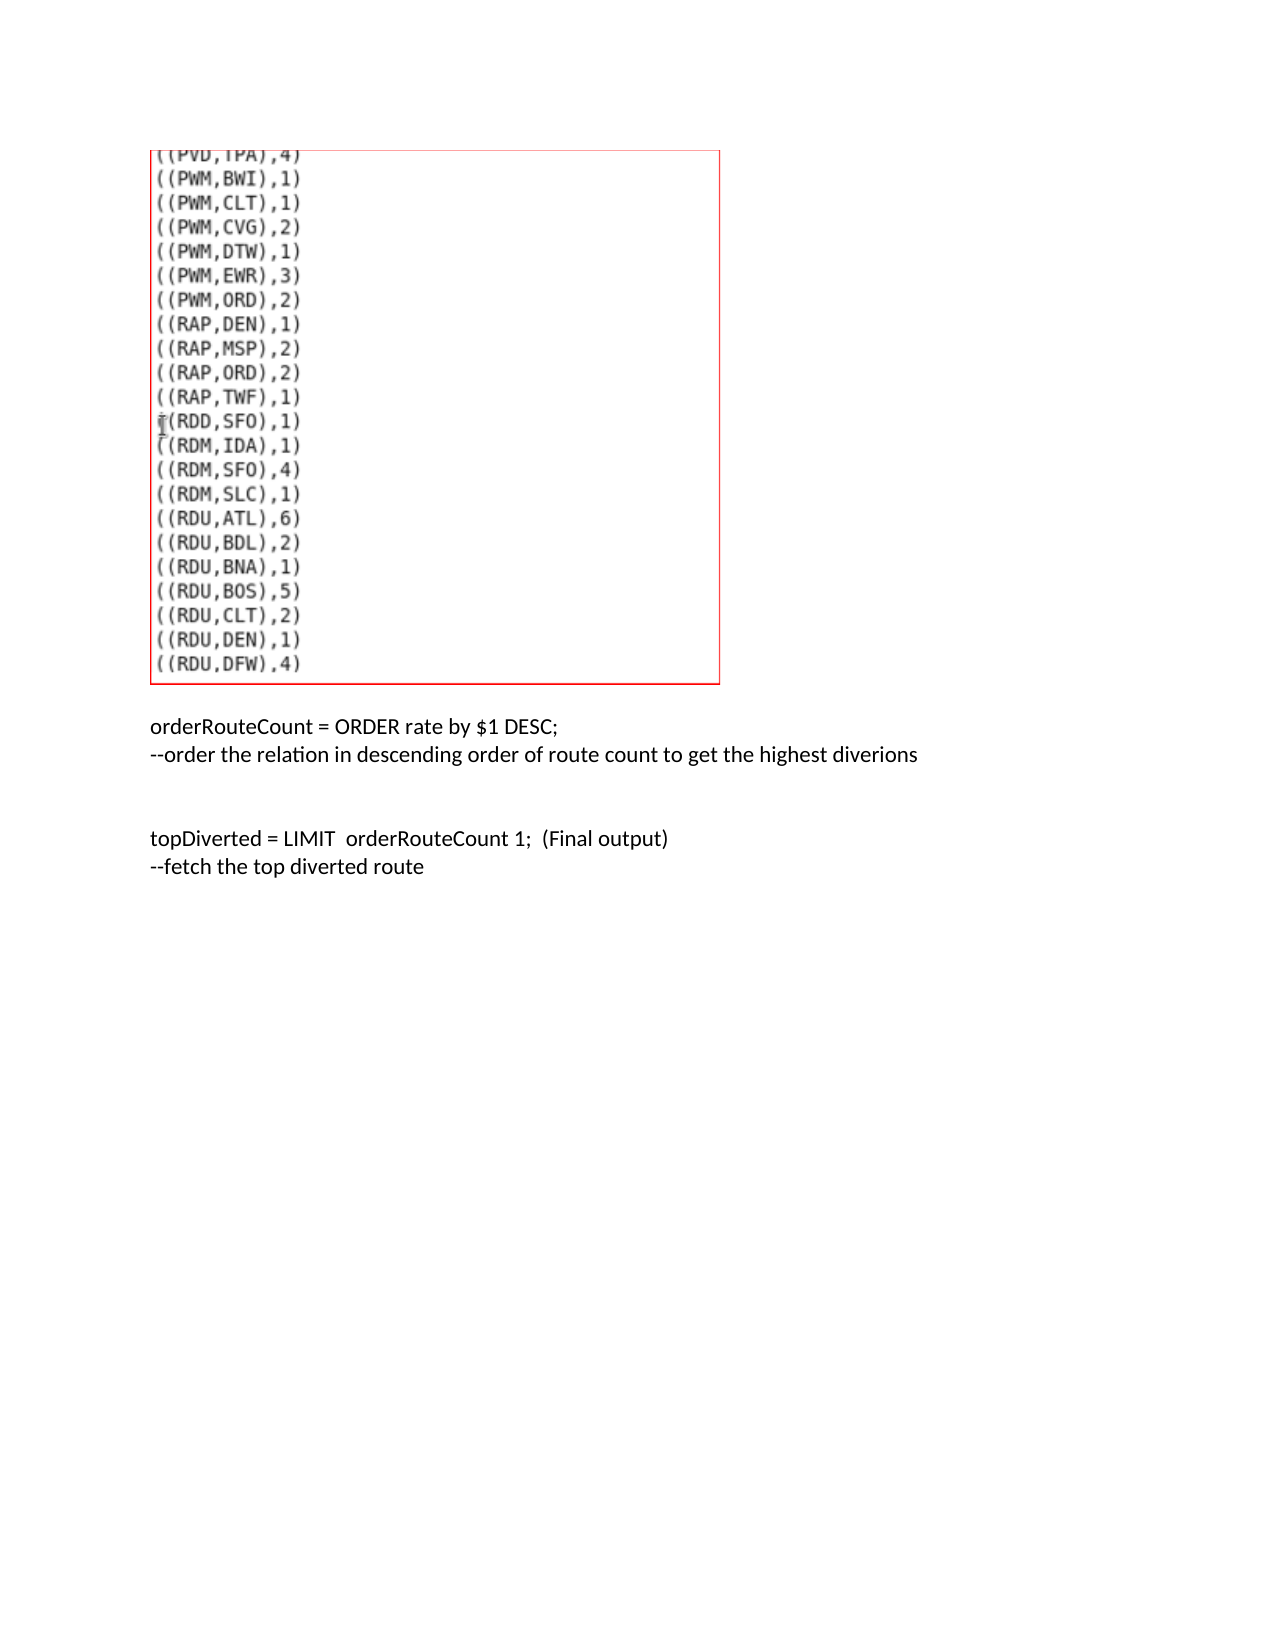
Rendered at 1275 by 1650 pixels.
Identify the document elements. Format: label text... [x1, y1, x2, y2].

text orderRouteCount = ORDER rate by $1 DESC; [150, 712, 1125, 740]
text topDiverted = LIMIT orderRouteCount 1; (Final output) [150, 824, 1125, 852]
picture [150, 150, 721, 685]
text --fetch the top diverted route [150, 852, 1125, 881]
text --order the relation in descending order of route count to get the highest diverions [150, 740, 1125, 768]
